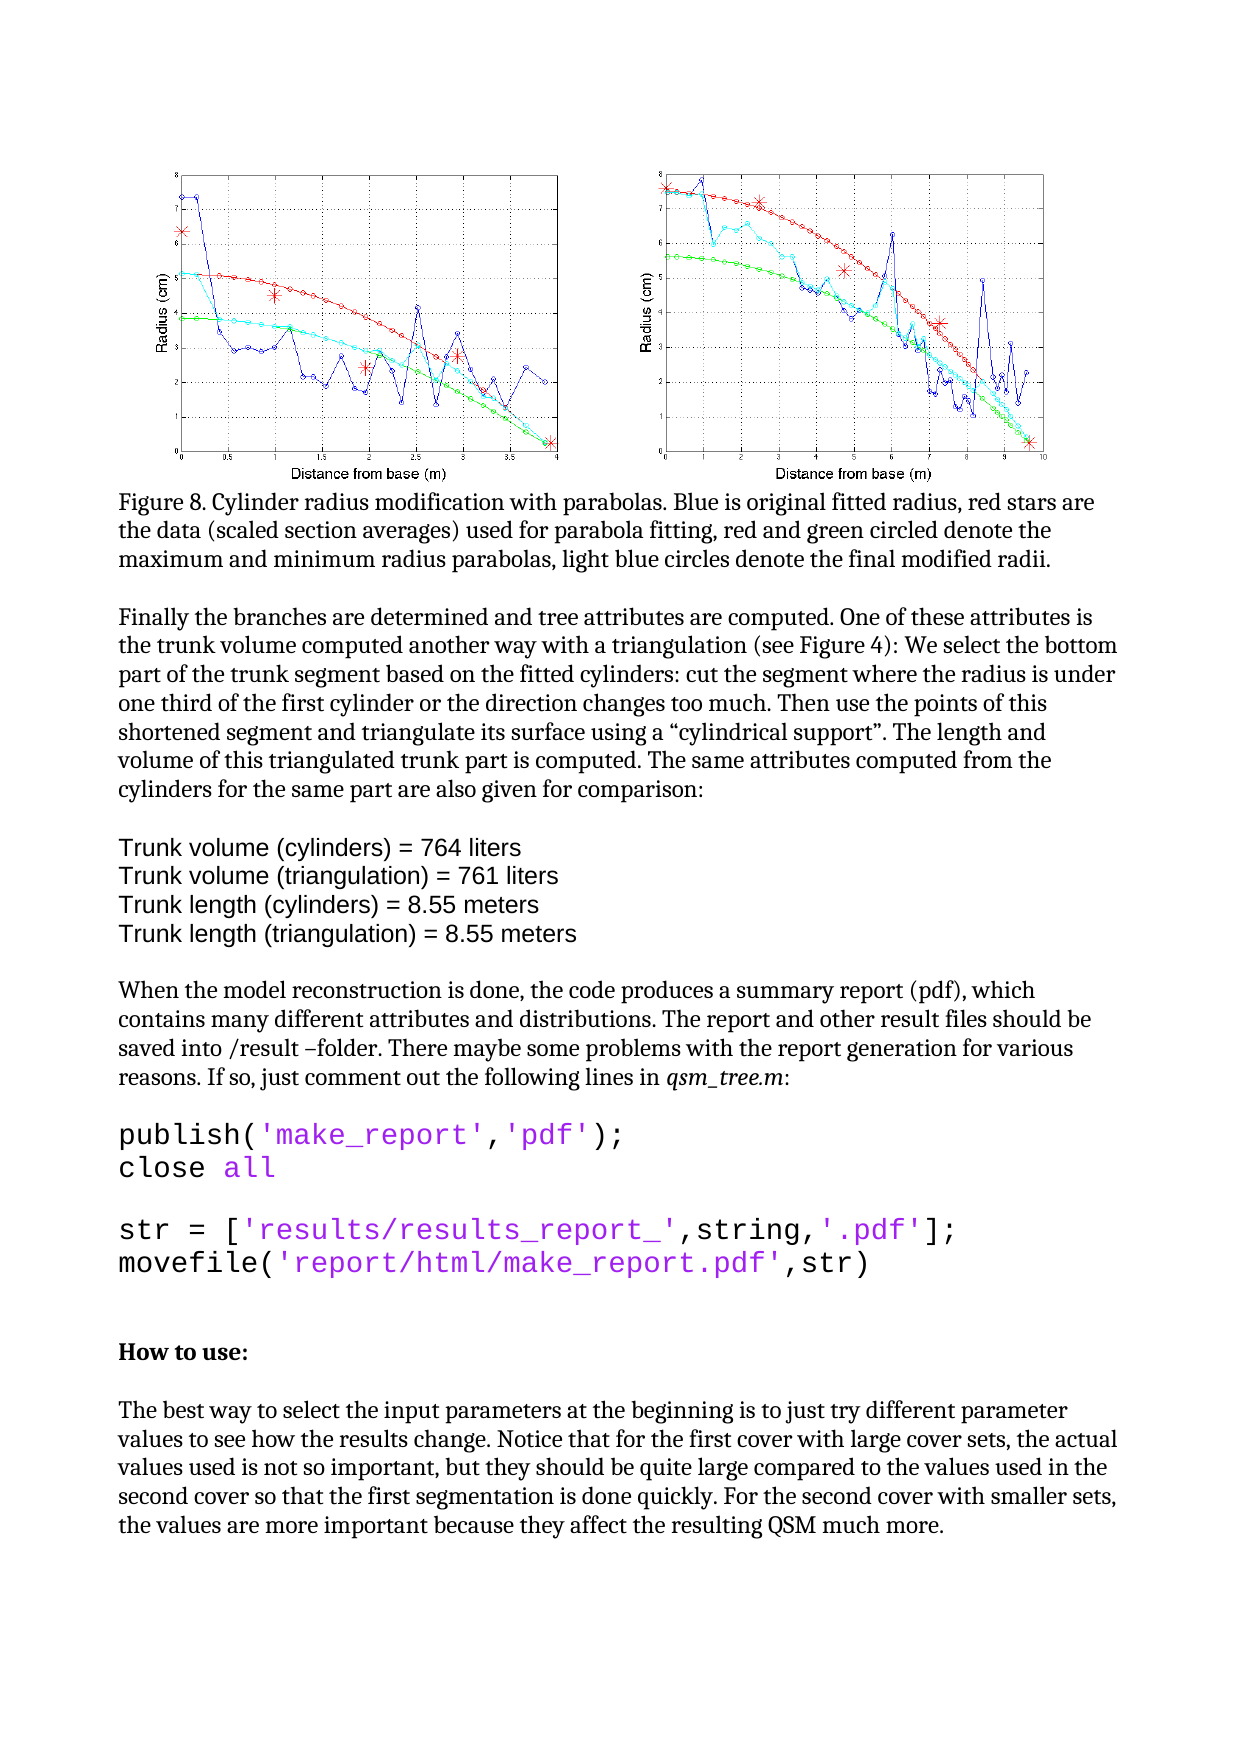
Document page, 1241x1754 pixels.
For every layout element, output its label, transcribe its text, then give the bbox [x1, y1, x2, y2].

text The best way to select the input parameters at the beginning is to just try different parameter values to see how the results change. Notice that for the first cover with large cover sets, the actual values used is not so important, but they should be quite large compared to the values used in the second cover so that the first segmentation is done quickly. For the second cover with smaller sets, the values are more important because they affect the resulting QSM much more. [118, 1396, 1122, 1539]
text When the model reconstruction is done, the code produces a summary report (pdf), which contains many different attributes and distributions. The report and other result files should be saved into /result –folder. There maybe some problems with the report generation for various reasons. If so, just comment out the following lines in qsm_tree.m: [118, 976, 1122, 1091]
text Figure 8. Cylinder radius modification with parabolas. Blue is original fitted radius, red stars are the data (scaled section averages) used for parabola fitting, red and green circled denote the maximum and minimum radius parabolas, light blue circles denote the final modified radii. [118, 487, 1122, 574]
text Trunk length (triangulation) = 8.55 meters [118, 919, 1122, 947]
text str = ['results/results_report_',string,'.pdf']; [118, 1215, 1122, 1248]
text How to use: [118, 1338, 1122, 1367]
text Trunk length (cylinders) = 8.55 meters [118, 890, 1122, 919]
text movefile('report/html/make_report.pdf',str) [118, 1248, 1122, 1281]
text Finally the branches are determined and tree attributes are computed. One of these attributes is the trunk volume computed another way with a triangulation (see Figure 4): We select the bottom part of the trunk segment based on the fitted cylinders: cut the segment where the radius is under one third of the first cylinder or the direction changes too much. Then use the points of this shortened segment and triangulate its surface using a “cylindrical support”. The length and volume of this triangulated trunk part is computed. The same attributes computed from the cylinders for the same part are also given for comparison: [118, 602, 1122, 804]
text close all [118, 1153, 1122, 1186]
text Trunk volume (triangulation) = 761 liters [118, 861, 1122, 890]
text publish('make_report','pdf'); [118, 1120, 1122, 1153]
picture [118, 150, 1089, 488]
text Trunk volume (cylinders) = 764 liters [118, 832, 1122, 861]
